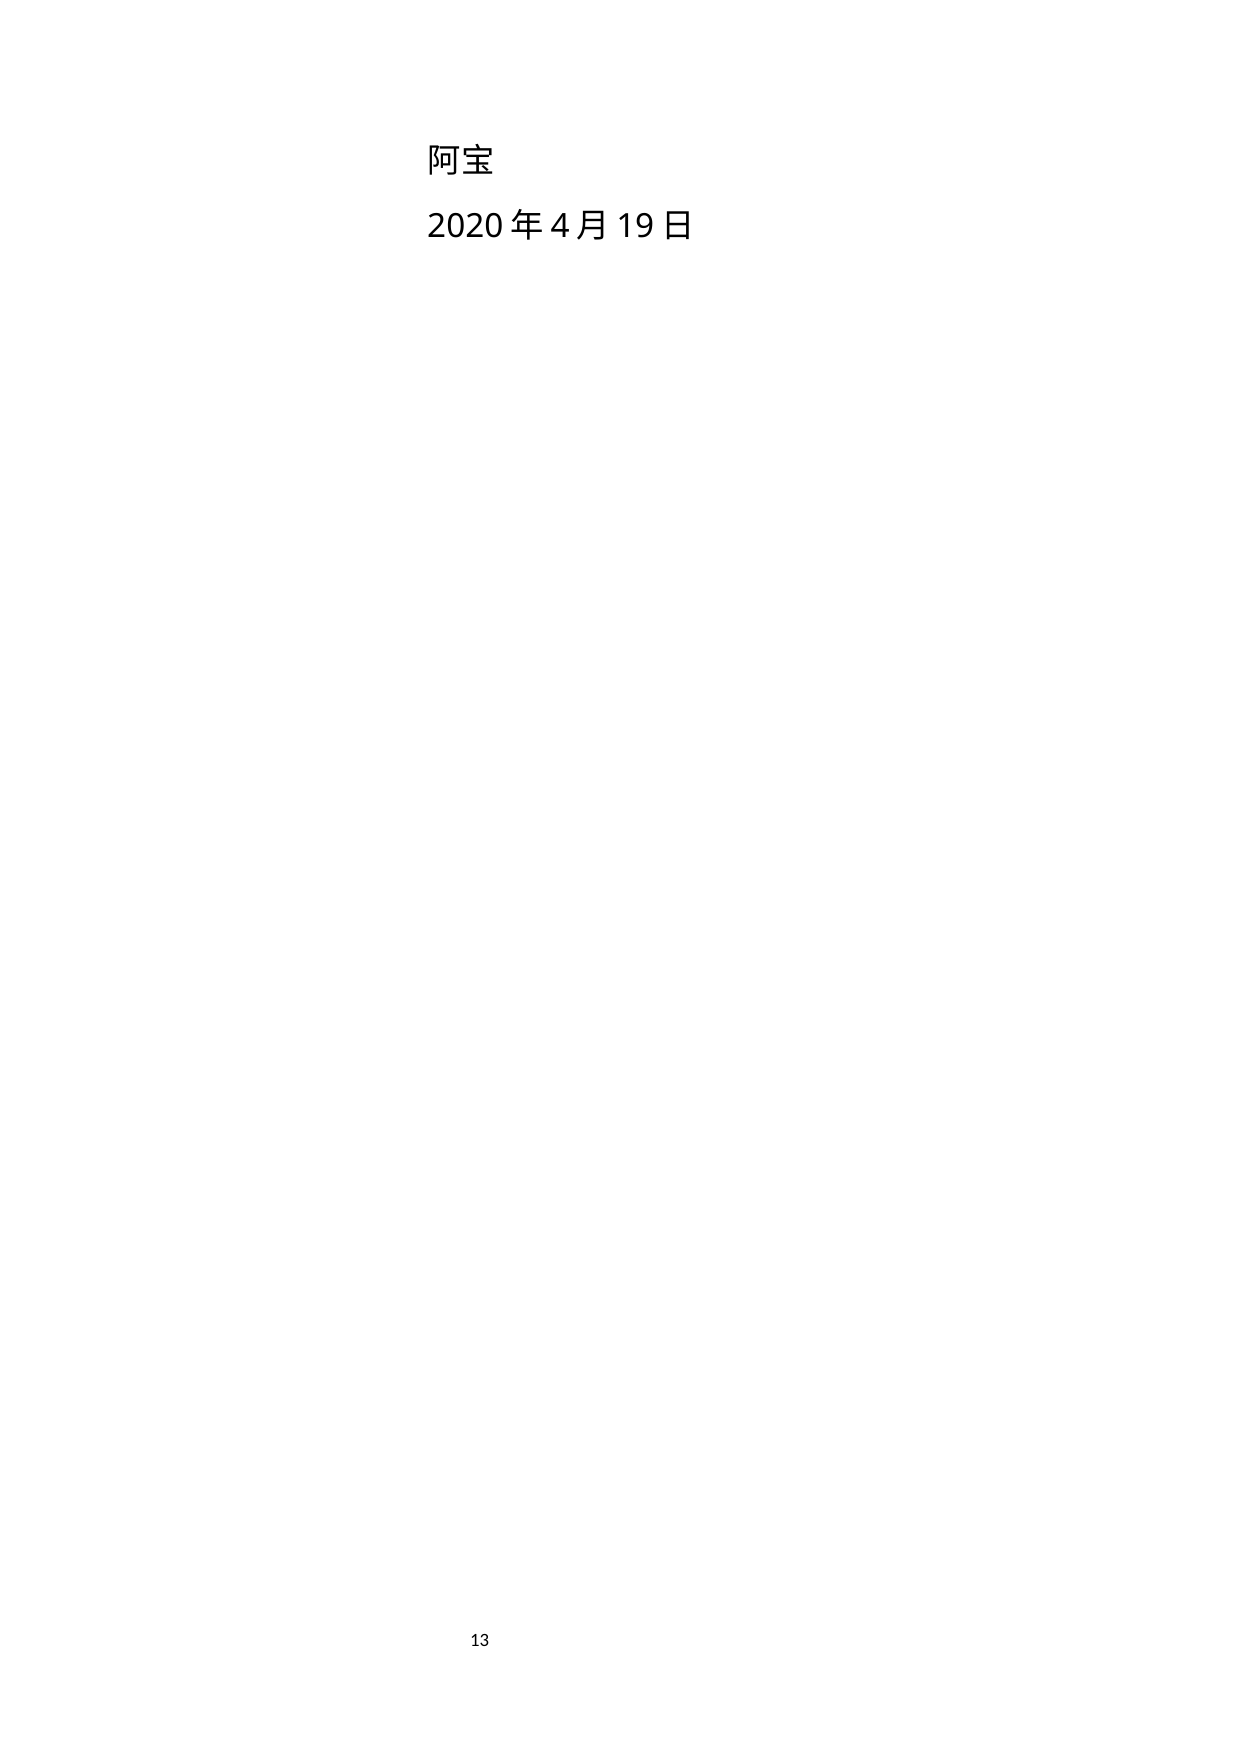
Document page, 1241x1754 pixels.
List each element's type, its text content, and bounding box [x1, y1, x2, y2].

text 阿宝 [187, 125, 1053, 190]
text 2020年4月19日 [187, 190, 1053, 255]
